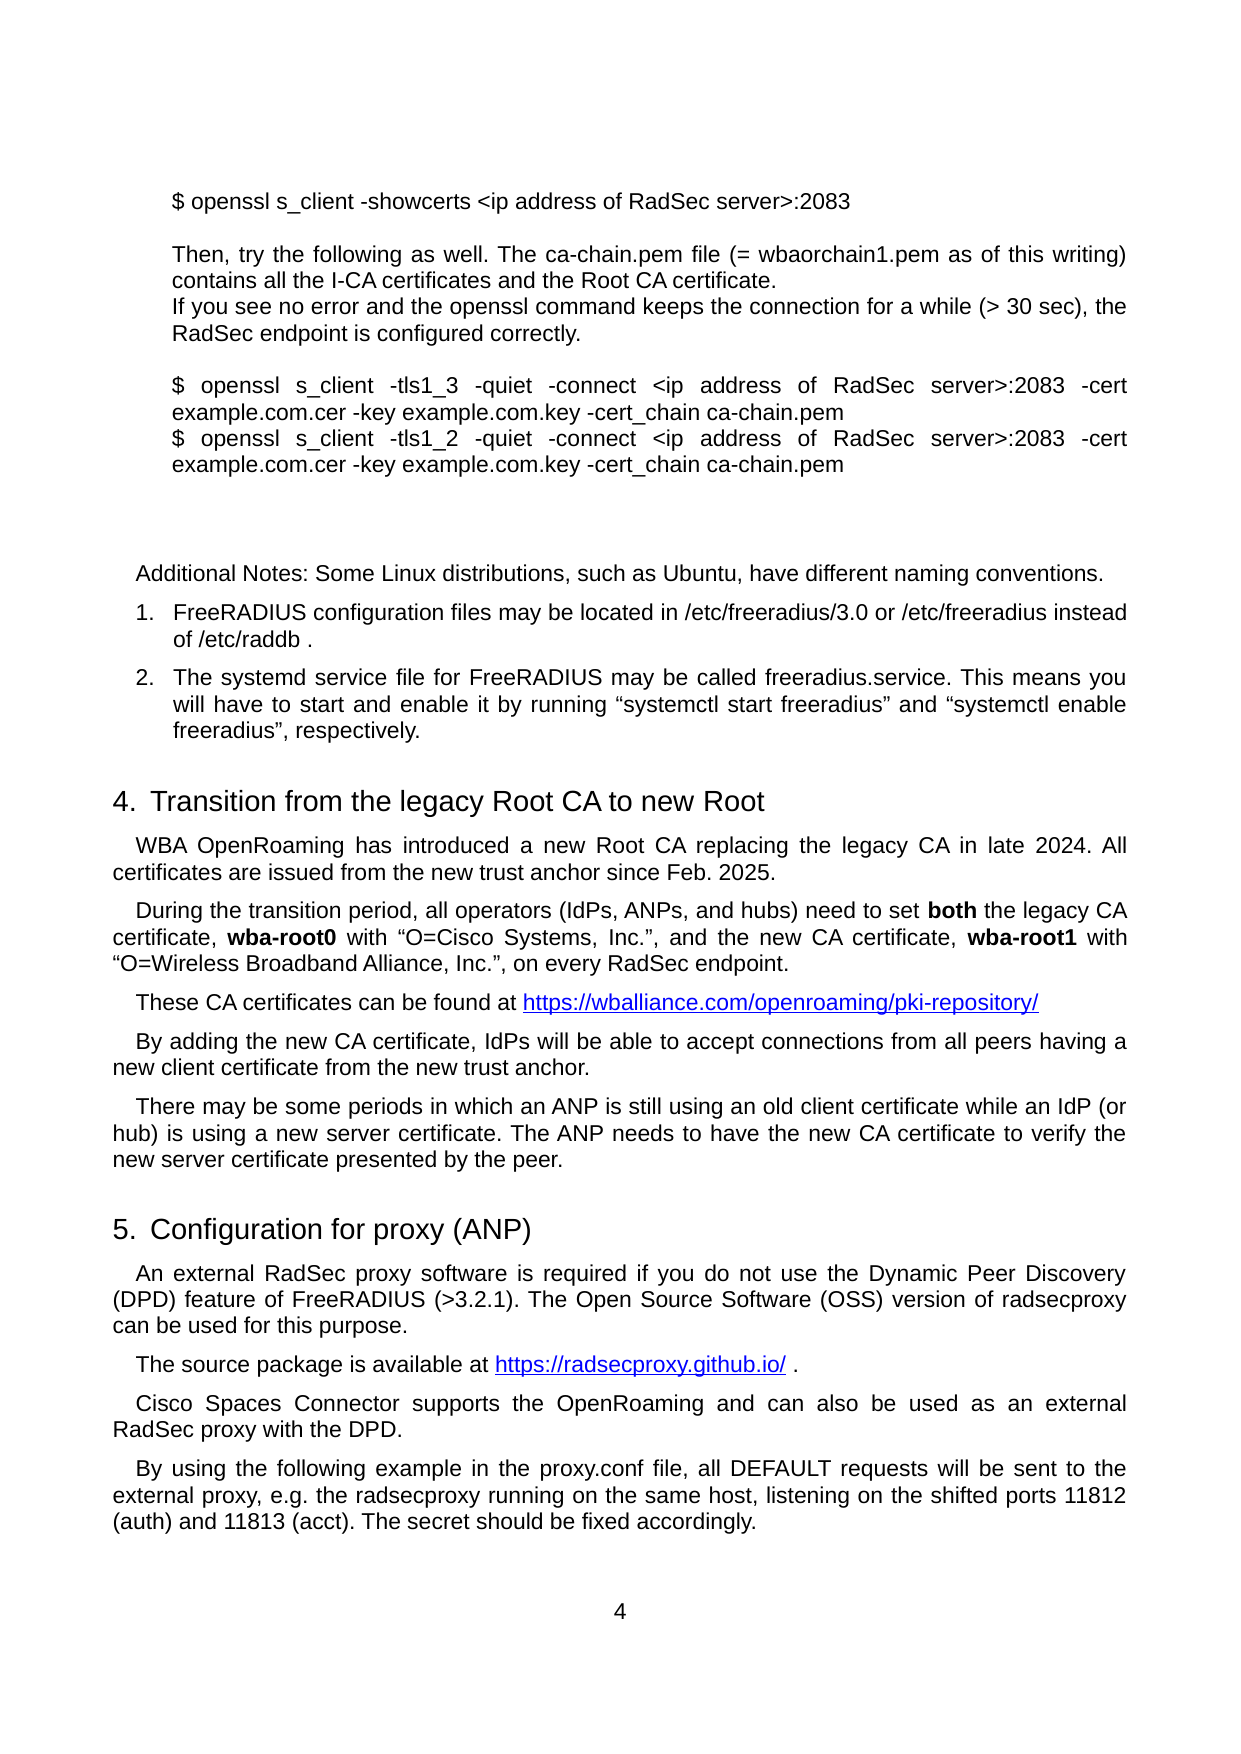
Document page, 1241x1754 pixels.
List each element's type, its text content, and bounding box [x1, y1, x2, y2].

text During the transition period, all operators (IdPs, ANPs, and hubs) need to set both the legacy CA certificate, wba-root0 with “O=Cisco Systems, Inc.”, and the new CA certificate, wba-root1 with “O=Wireless Broadband Alliance, Inc.”, on every RadSec endpoint. [112, 897, 1128, 977]
list The systemd service file for FreeRADIUS may be called freeradius.service. This means you will have to start and enable it by running “systemctl start freeradius” and “systemctl enable freeradius”, respectively. [135, 664, 1128, 743]
text WBA OpenRoaming has introduced a new Root CA replacing the legacy CA in late 2024. All certificates are issued from the new trust anchor since Feb. 2025. [112, 832, 1128, 885]
subtitle Configuration for proxy (ANP) [112, 1210, 1128, 1247]
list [135, 161, 1128, 504]
text An external RadSec proxy software is required if you do not use the Dynamic Peer Discovery (DPD) feature of FreeRADIUS (>3.2.1). The Open Source Software (OSS) version of radsecproxy can be used for this purpose. [112, 1260, 1128, 1339]
text By adding the new CA certificate, IdPs will be able to accept connections from all peers having a new client certificate from the new trust anchor. [112, 1028, 1128, 1081]
text Additional Notes: Some Linux distributions, such as Ubuntu, have different naming conventions. [135, 560, 1128, 587]
text There may be some periods in which an ANP is still using an old client certificate while an IdP (or hub) is using a new server certificate. The ANP needs to have the new CA certificate to verify the new server certificate presented by the peer. [112, 1093, 1128, 1172]
text These CA certificates can be found at https://wballiance.com/openroaming/pki-repository/ [112, 989, 1128, 1015]
list FreeRADIUS configuration files may be located in /etc/freeradius/3.0 or /etc/freeradius instead of /etc/raddb . [135, 599, 1128, 652]
text Cisco Spaces Connector supports the OpenRoaming and can also be used as an external RadSec proxy with the DPD. [112, 1390, 1128, 1443]
subtitle Transition from the legacy Root CA to new Root [112, 782, 1128, 820]
text By using the following example in the proxy.conf file, all DEFAULT requests will be sent to the external proxy, e.g. the radsecproxy running on the same host, listening on the shifted ports 11812 (auth) and 11813 (acct). The secret should be fixed accordingly. [112, 1455, 1128, 1534]
text The source package is available at https://radsecproxy.github.io/ . [112, 1351, 1128, 1378]
